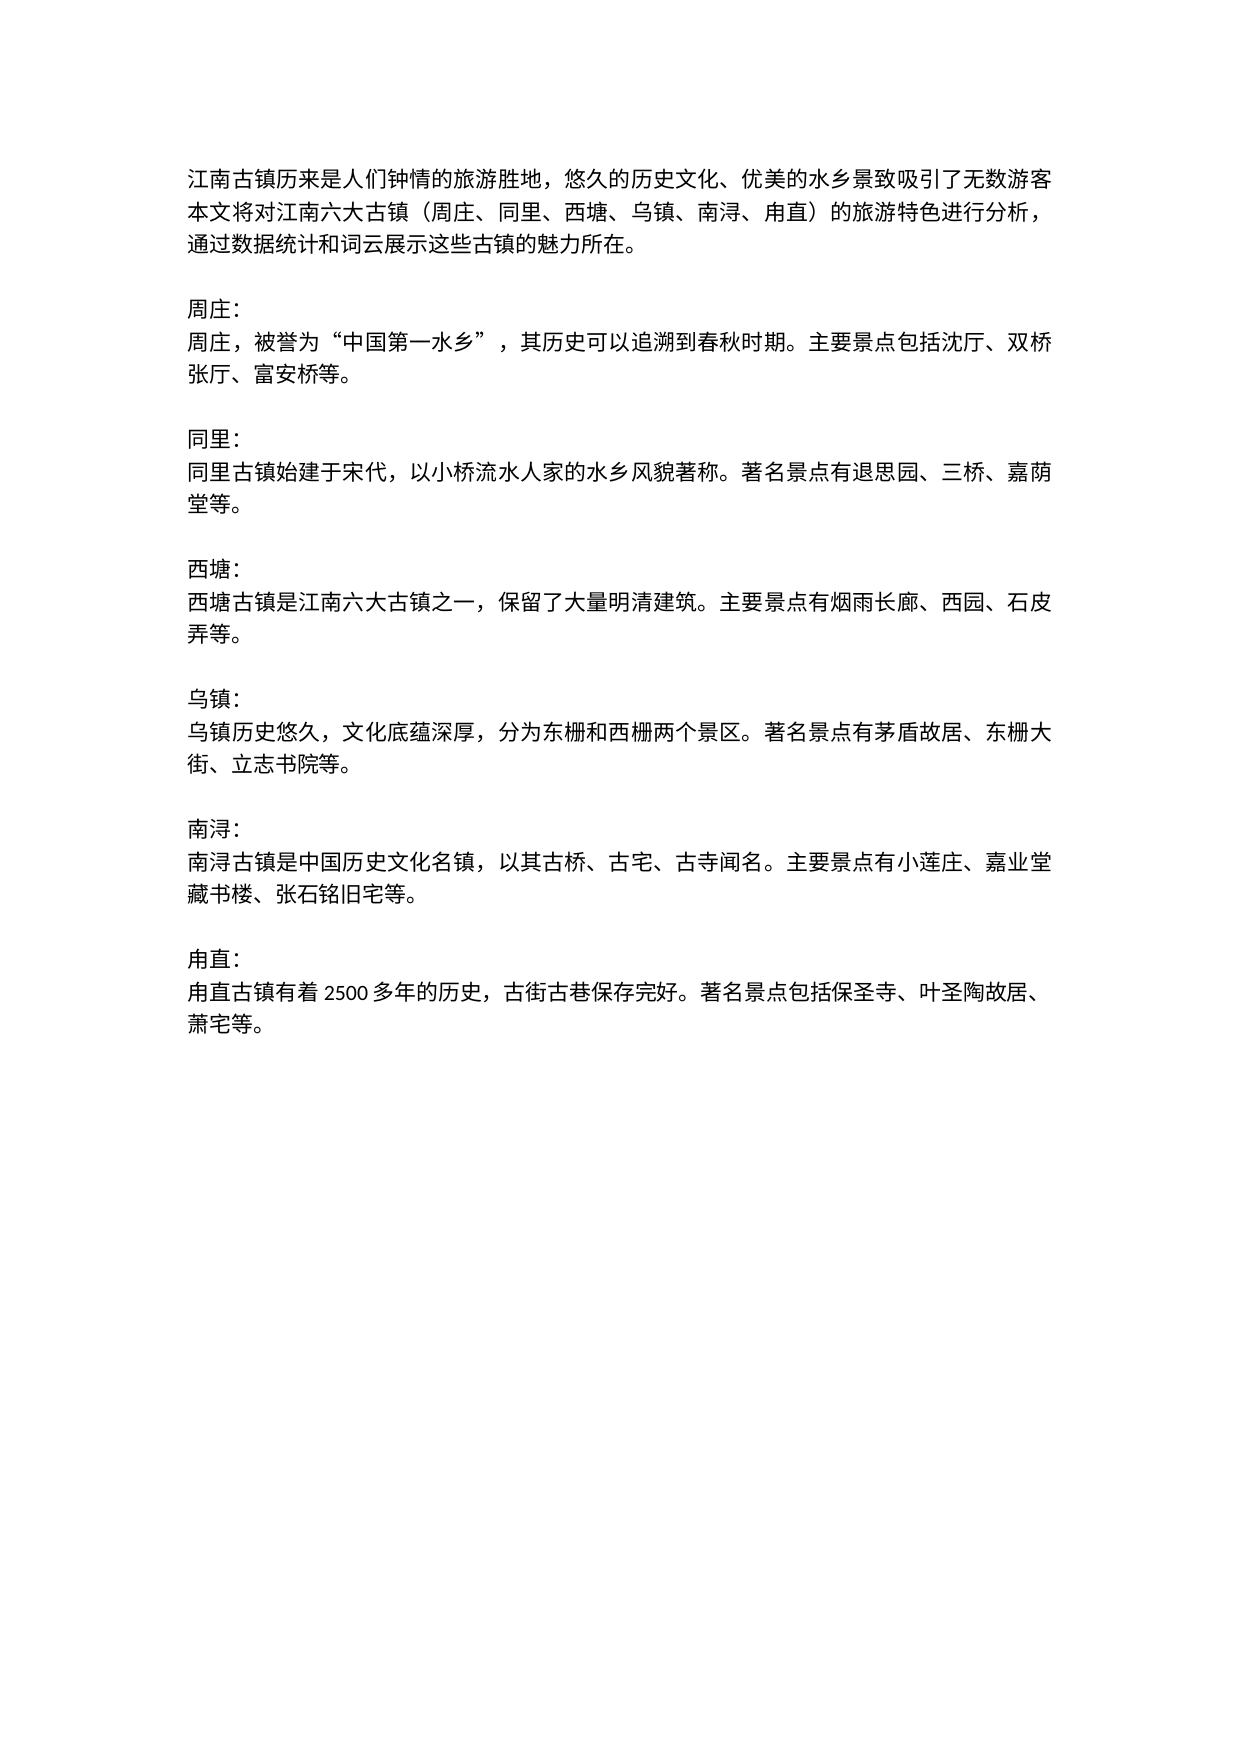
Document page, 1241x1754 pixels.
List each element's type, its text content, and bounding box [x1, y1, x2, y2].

text 同里： [187, 422, 1053, 454]
text 周庄： [187, 292, 1053, 324]
text 周庄，被誉为“中国第一水乡”，其历史可以追溯到春秋时期。主要景点包括沈厅、双桥、张厅、富安桥等。 [187, 324, 1053, 389]
text 江南古镇历来是人们钟情的旅游胜地，悠久的历史文化、优美的水乡景致吸引了无数游客。本文将对江南六大古镇（周庄、同里、西塘、乌镇、南浔、甪直）的旅游特色进行分析，通过数据统计和词云展示这些古镇的魅力所在。 [187, 162, 1053, 259]
text 南浔： [187, 812, 1053, 844]
text 同里古镇始建于宋代，以小桥流水人家的水乡风貌著称。著名景点有退思园、三桥、嘉荫堂等。 [187, 454, 1053, 519]
text 甪直古镇有着2500多年的历史，古街古巷保存完好。著名景点包括保圣寺、叶圣陶故居、萧宅等。 [187, 974, 1053, 1039]
text 乌镇历史悠久，文化底蕴深厚，分为东栅和西栅两个景区。著名景点有茅盾故居、东栅大街、立志书院等。 [187, 714, 1053, 779]
text 甪直： [187, 942, 1053, 974]
text 南浔古镇是中国历史文化名镇，以其古桥、古宅、古寺闻名。主要景点有小莲庄、嘉业堂藏书楼、张石铭旧宅等。 [187, 844, 1053, 909]
text 西塘古镇是江南六大古镇之一，保留了大量明清建筑。主要景点有烟雨长廊、西园、石皮弄等。 [187, 584, 1053, 649]
text 乌镇： [187, 682, 1053, 714]
text 西塘： [187, 552, 1053, 584]
